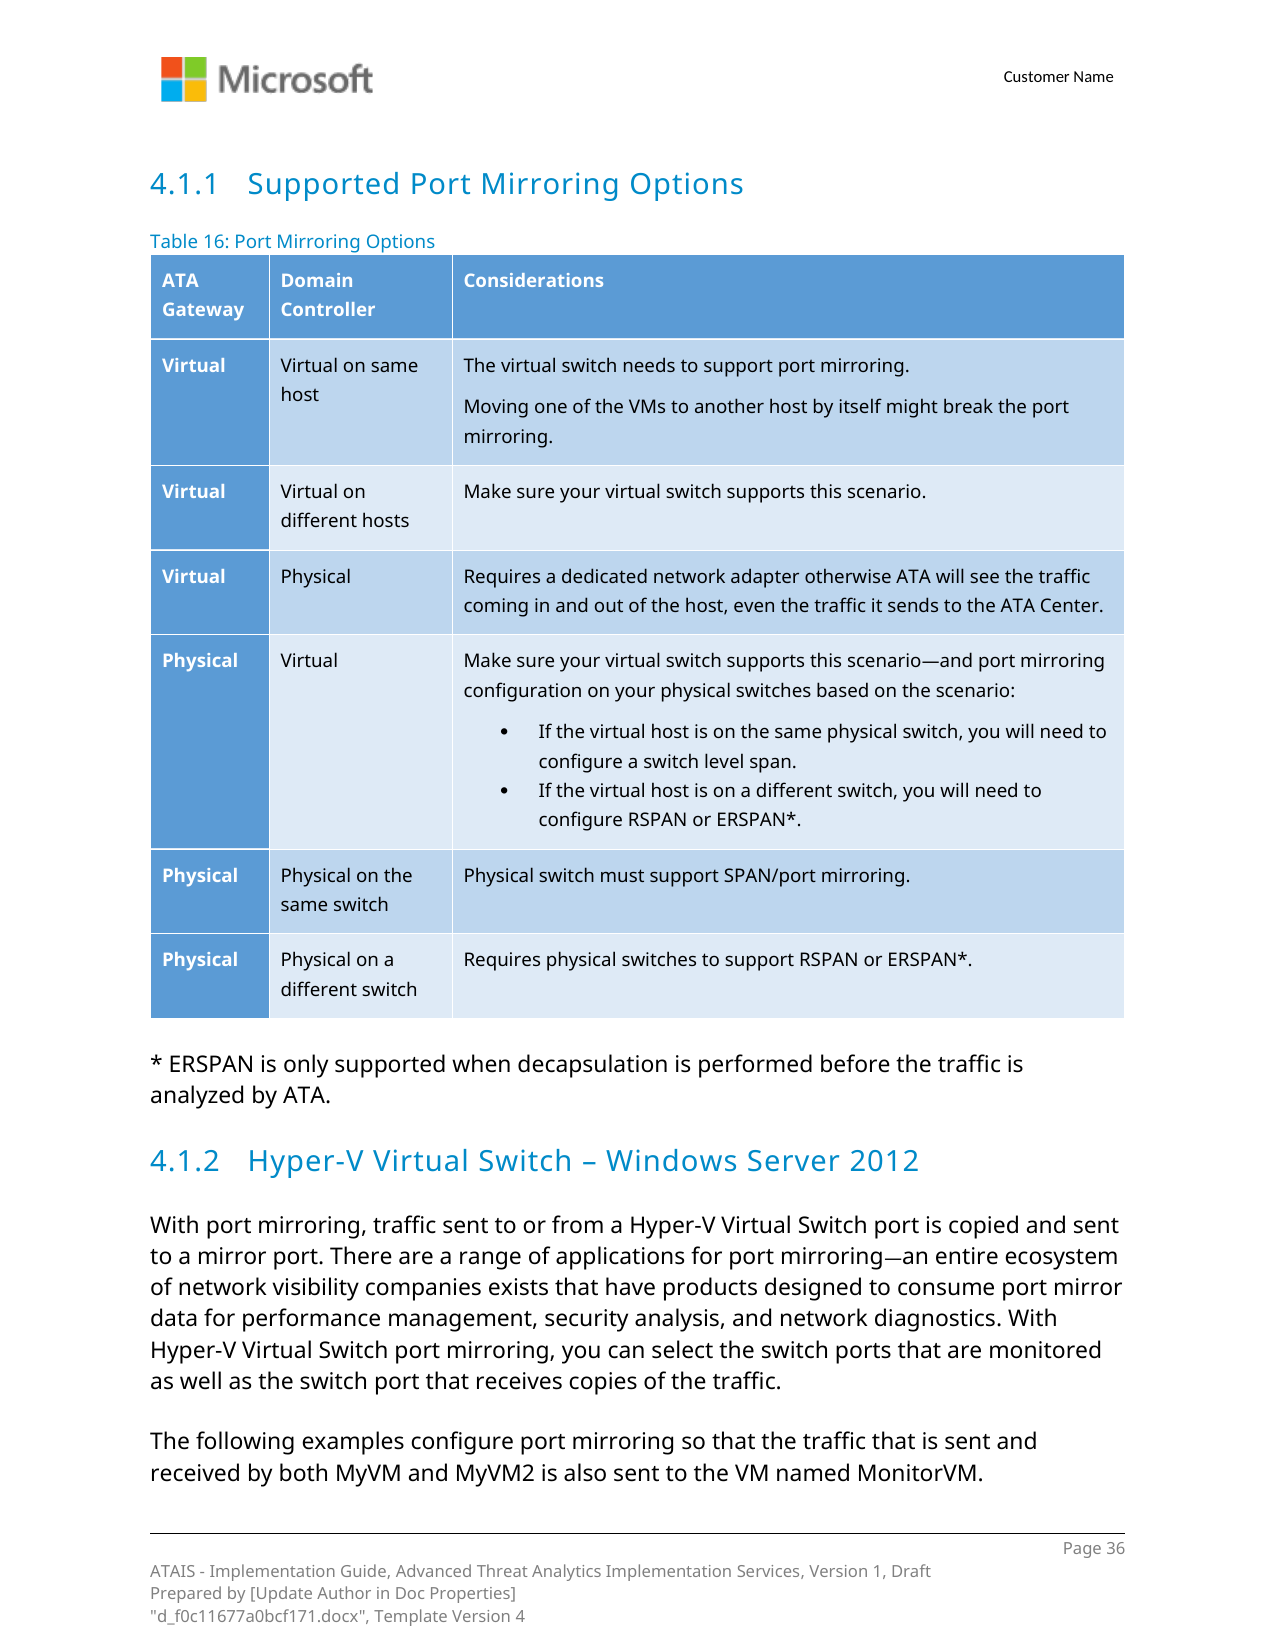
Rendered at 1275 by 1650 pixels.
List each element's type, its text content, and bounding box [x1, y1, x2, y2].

table_header ATA Gateway [151, 255, 269, 338]
table_cell Virtual [151, 466, 269, 549]
picture [161, 57, 374, 103]
table_cell Requires physical switches to support RSPAN or ERSPAN*. [453, 934, 1124, 1018]
table_header Considerations [453, 255, 1124, 338]
table_cell Virtual [151, 340, 269, 465]
table_cell Virtual [151, 551, 269, 634]
table_cell Physical [151, 635, 269, 848]
text The following examples configure port mirroring so that the traffic that is sent and received by both MyVM and MyVM2 is also sent to the VM named MonitorVM. [150, 1425, 1125, 1488]
table_cell Physical switch must support SPAN/port mirroring. [453, 850, 1124, 933]
table_cell Physical on a different switch [270, 934, 452, 1018]
table_cell Make sure your virtual switch supports this scenario—and port mirroring configuration on your physical switches based on the scenario: If the virtual host is on the same physical switch, you will need to configure a switch level span. If the virtual host is on a different switch, you will need to configure RSPAN or ERSPAN*. [453, 635, 1124, 848]
table_cell Requires a dedicated network adapter otherwise ATA will see the traffic coming in and out of the host, even the traffic it sends to the ATA Center. [453, 551, 1124, 634]
table_cell The virtual switch needs to support port mirroring. Moving one of the VMs to another host by itself might break the port mirroring. [453, 340, 1124, 465]
subtitle Hyper-V Virtual Switch – Windows Server 2012 [150, 1140, 1125, 1179]
text * ERSPAN is only supported when decapsulation is performed before the traffic is analyzed by ATA. [150, 1048, 1125, 1111]
table_cell Physical on the same switch [270, 850, 452, 933]
text With port mirroring, traffic sent to or from a Hyper-V Virtual Switch port is copied and sent to a mirror port. There are a range of applications for port mirroring—an entire ecosystem of network visibility companies exists that have products designed to consume port mirror data for performance management, security analysis, and network diagnostics. With Hyper-V Virtual Switch port mirroring, you can select the switch ports that are monitored as well as the switch port that receives copies of the traffic. [150, 1209, 1125, 1396]
table_cell Virtual on different hosts [270, 466, 452, 549]
table_header Domain Controller [270, 255, 452, 338]
table_cell Physical [151, 934, 269, 1018]
table_cell Make sure your virtual switch supports this scenario. [453, 466, 1124, 549]
table_cell Physical [270, 551, 452, 634]
subtitle Supported Port Mirroring Options [150, 163, 1125, 203]
table_cell Virtual [270, 635, 452, 848]
table_cell Physical [151, 850, 269, 933]
table_cell Virtual on same host [270, 340, 452, 465]
